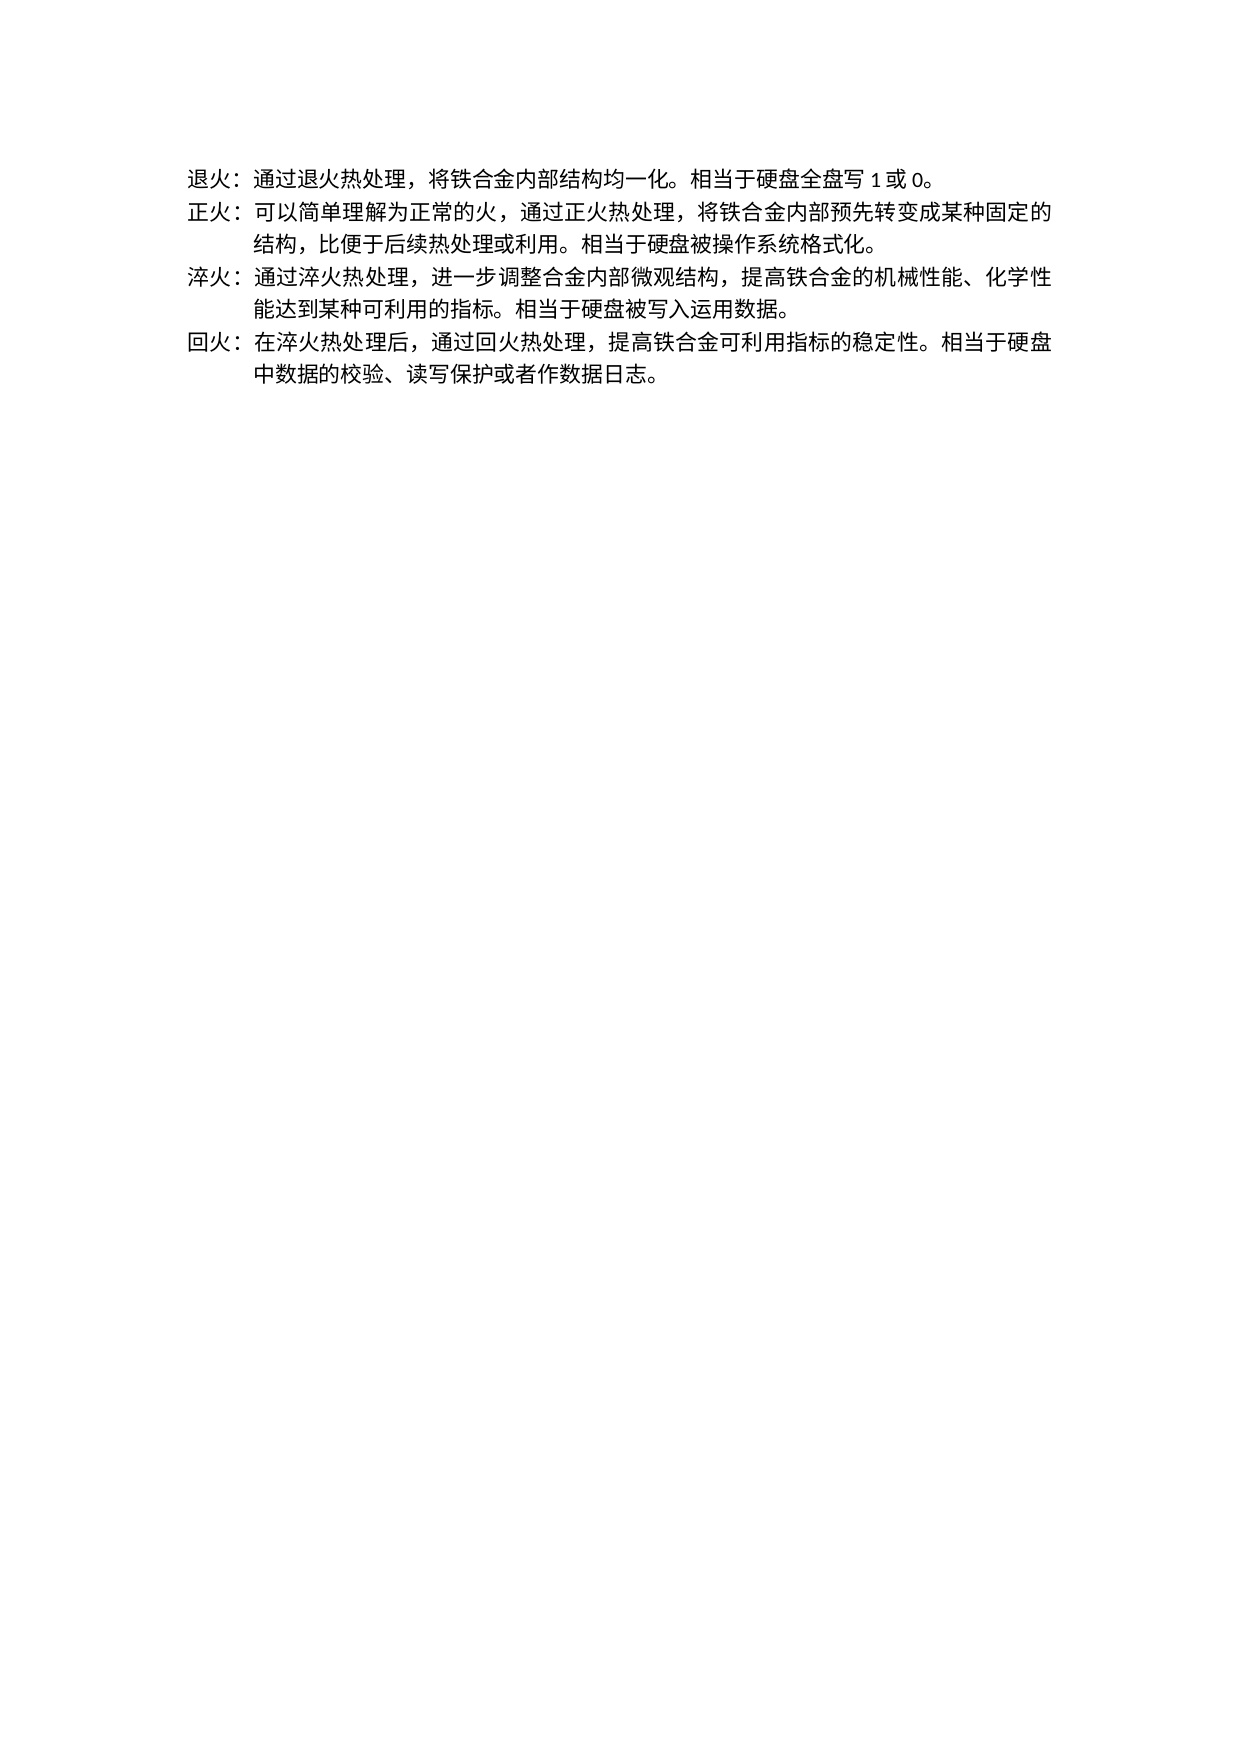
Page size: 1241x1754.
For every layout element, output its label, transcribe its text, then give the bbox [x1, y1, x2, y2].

text 退火：通过退火热处理，将铁合金内部结构均一化。相当于硬盘全盘写1或0。 [187, 162, 1053, 194]
text 正火：可以简单理解为正常的火，通过正火热处理，将铁合金内部预先转变成某种固定的结构，比便于后续热处理或利用。相当于硬盘被操作系统格式化。 [187, 194, 1053, 259]
text 回火：在淬火热处理后，通过回火热处理，提高铁合金可利用指标的稳定性。相当于硬盘中数据的校验、读写保护或者作数据日志。 [187, 324, 1053, 389]
text 淬火：通过淬火热处理，进一步调整合金内部微观结构，提高铁合金的机械性能、化学性能达到某种可利用的指标。相当于硬盘被写入运用数据。 [187, 259, 1053, 324]
